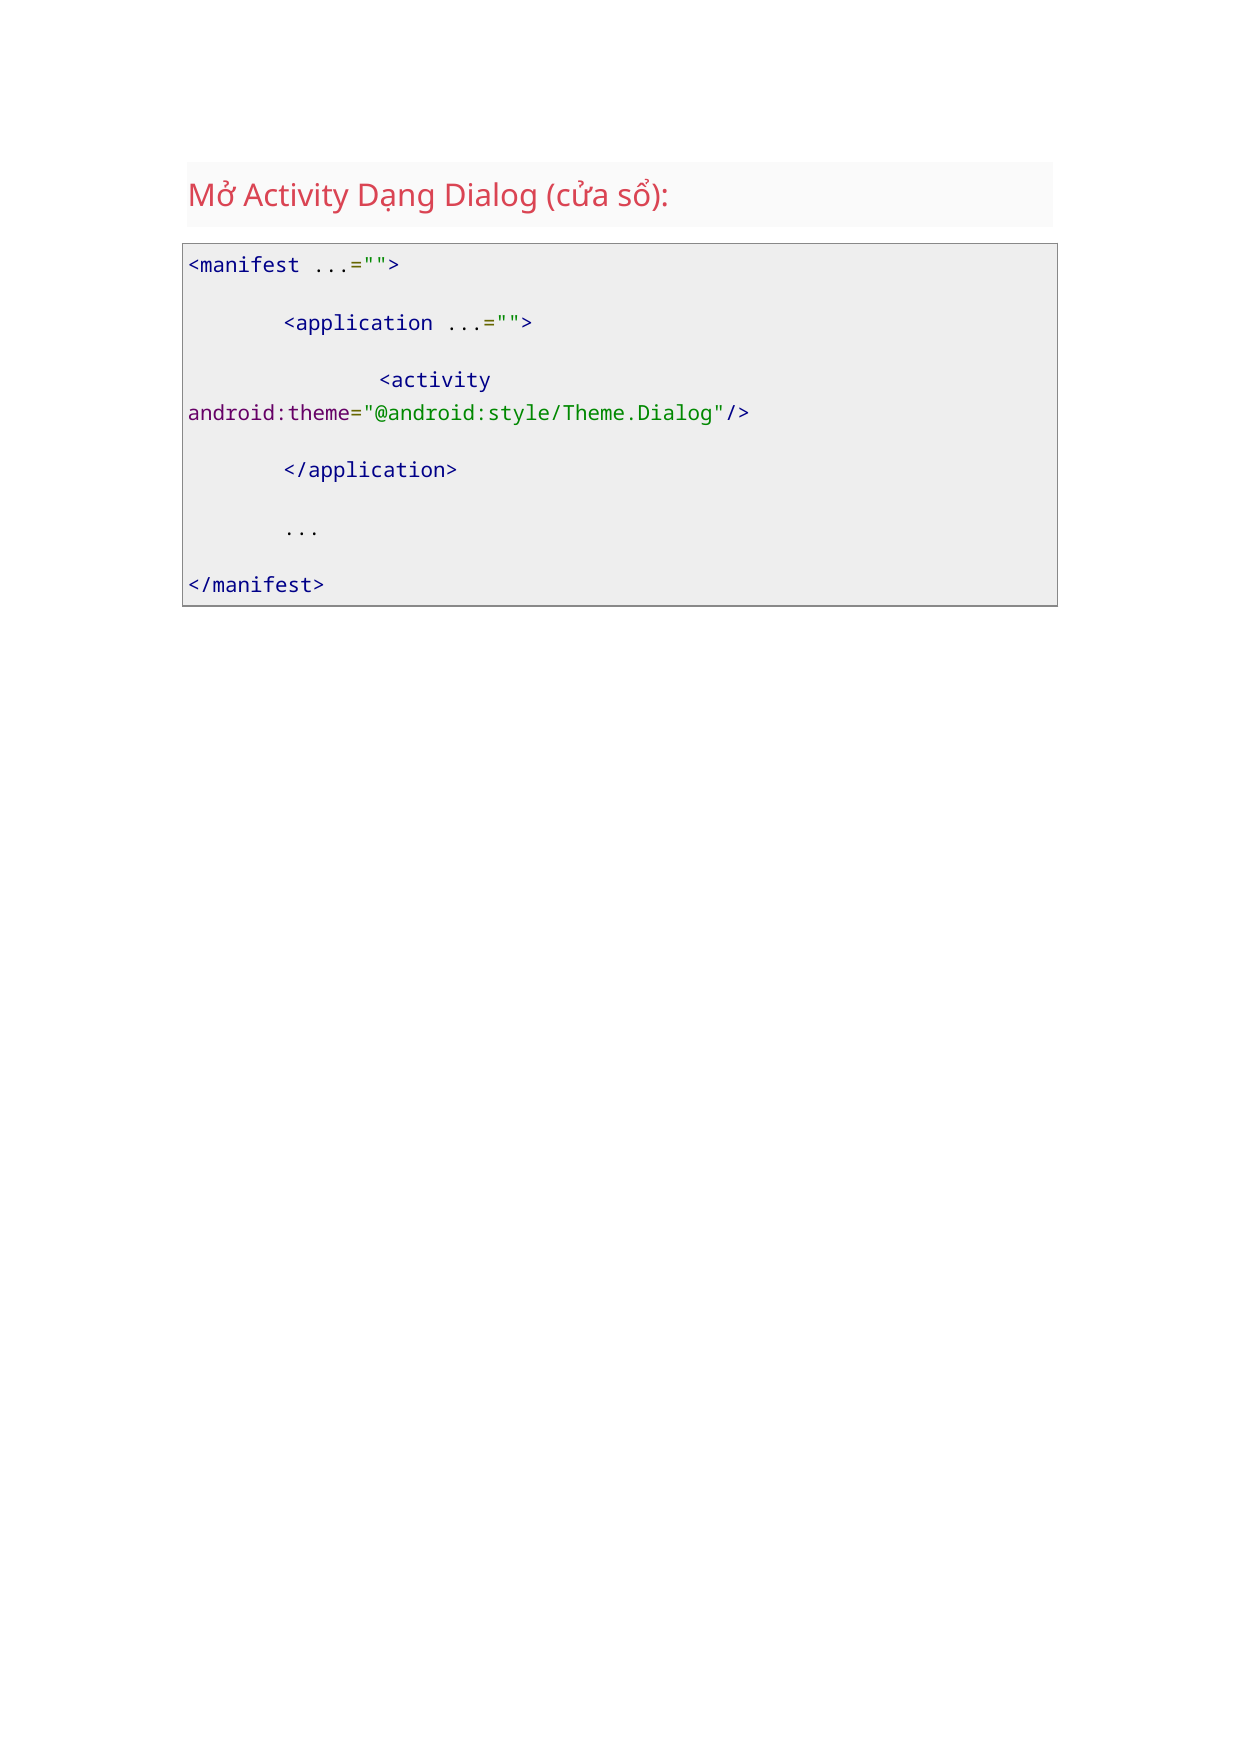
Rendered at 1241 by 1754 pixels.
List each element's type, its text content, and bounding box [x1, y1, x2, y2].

subtitle Mở Activity Dạng Dialog (cửa sổ): [187, 162, 1053, 227]
text </manifest> [183, 563, 1057, 605]
text <manifest ...=""> [183, 244, 1057, 281]
text ... [183, 505, 1057, 543]
text <application ...=""> [183, 300, 1057, 338]
text <activity android:theme="@android:style/Theme.Dialog"/> [183, 358, 1057, 428]
text </application> [183, 448, 1057, 486]
